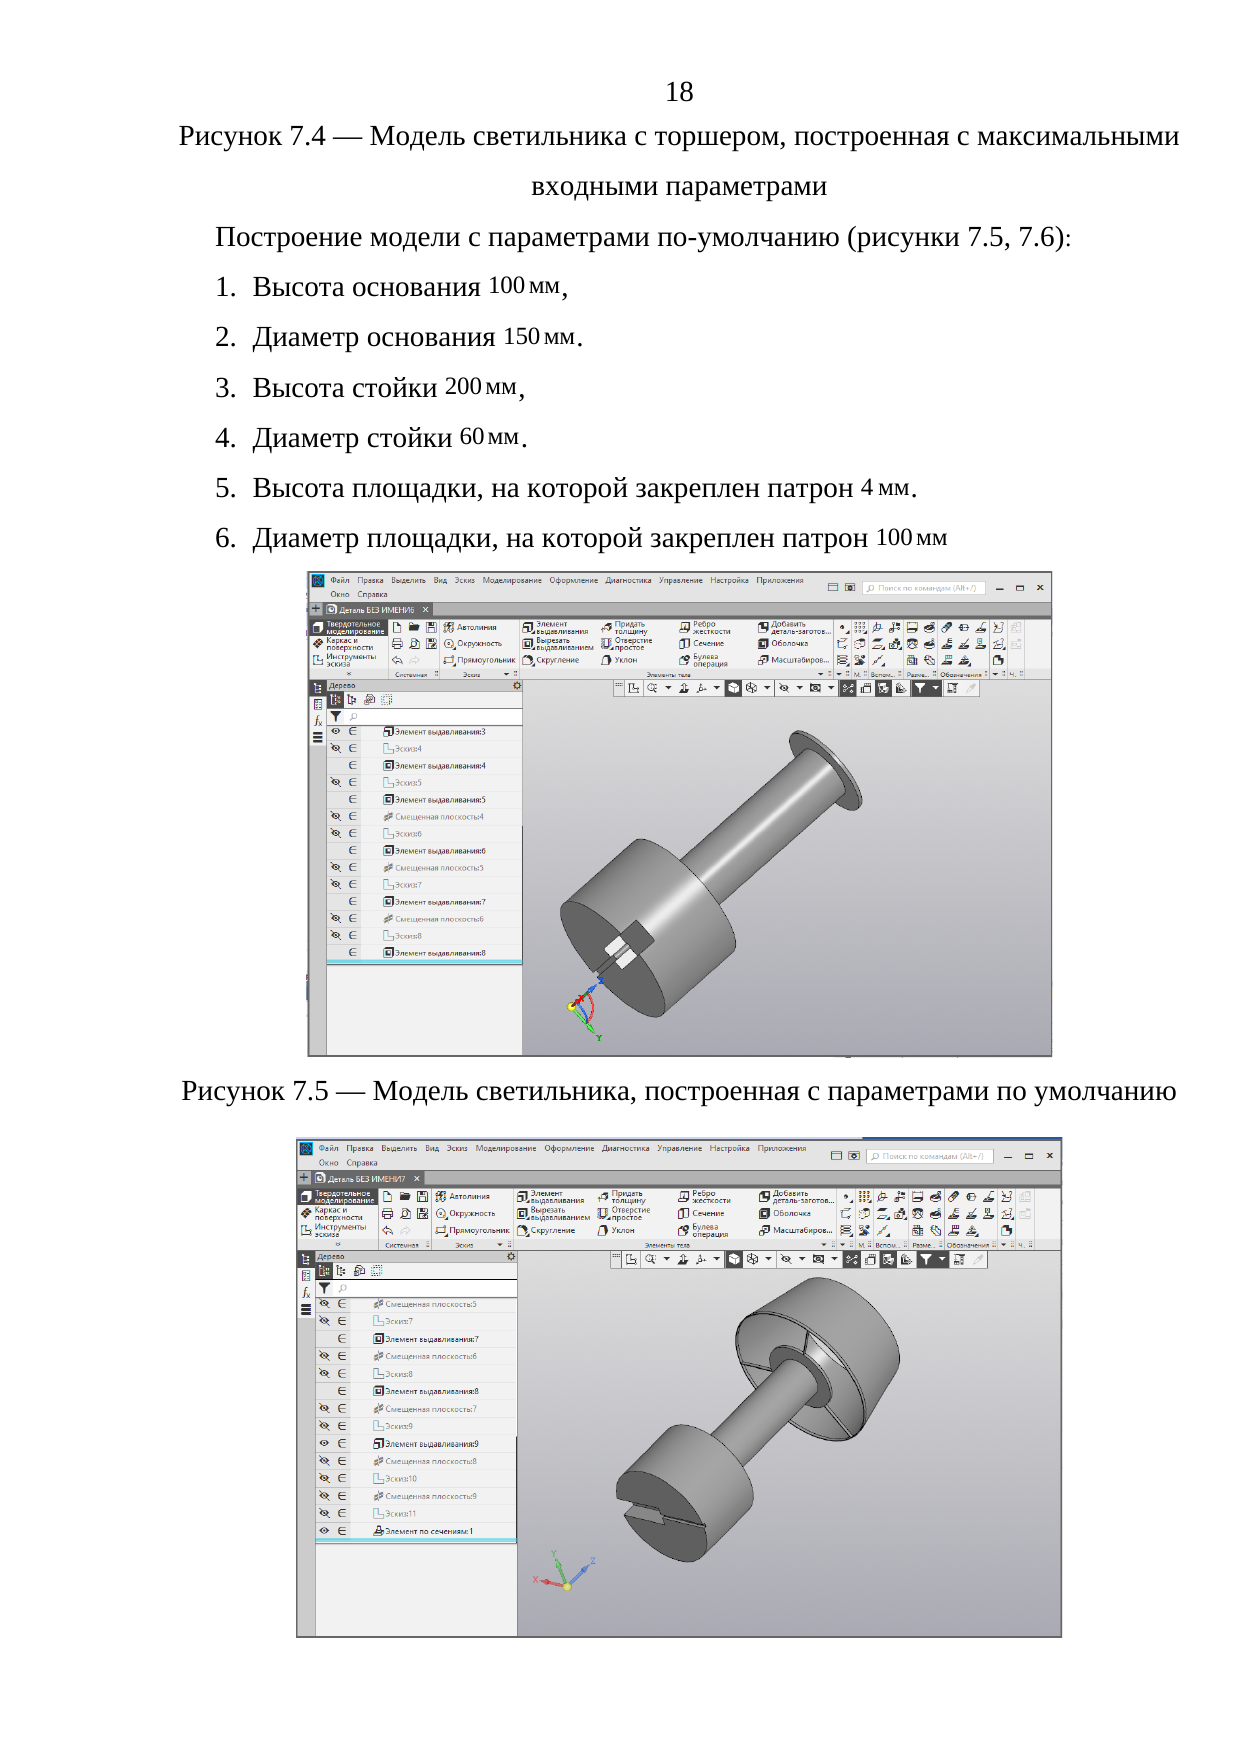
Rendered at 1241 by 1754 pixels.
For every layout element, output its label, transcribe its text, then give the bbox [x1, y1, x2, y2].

text Рисунок 7.4 — Модель светильника с торшером, построенная с максимальными входными параметрами [177, 118, 1181, 202]
list Высота площадки, на которой закреплен патрон . [177, 470, 1181, 504]
text Рисунок 7.5 — Модель светильника, построенная с параметрами по умолчанию [177, 1073, 1181, 1107]
picture [296, 1137, 1063, 1638]
picture [306, 571, 1053, 1058]
list Диаметр площадки, на которой закреплен патрон [177, 521, 1181, 554]
list Высота основания , [177, 269, 1181, 303]
list Диаметр основания . [177, 319, 1181, 353]
list Высота стойки , [177, 370, 1181, 403]
text Построение модели с параметрами по-умолчанию (рисунки 7.5, 7.6): [177, 219, 1181, 252]
list Диаметр стойки . [177, 420, 1181, 453]
